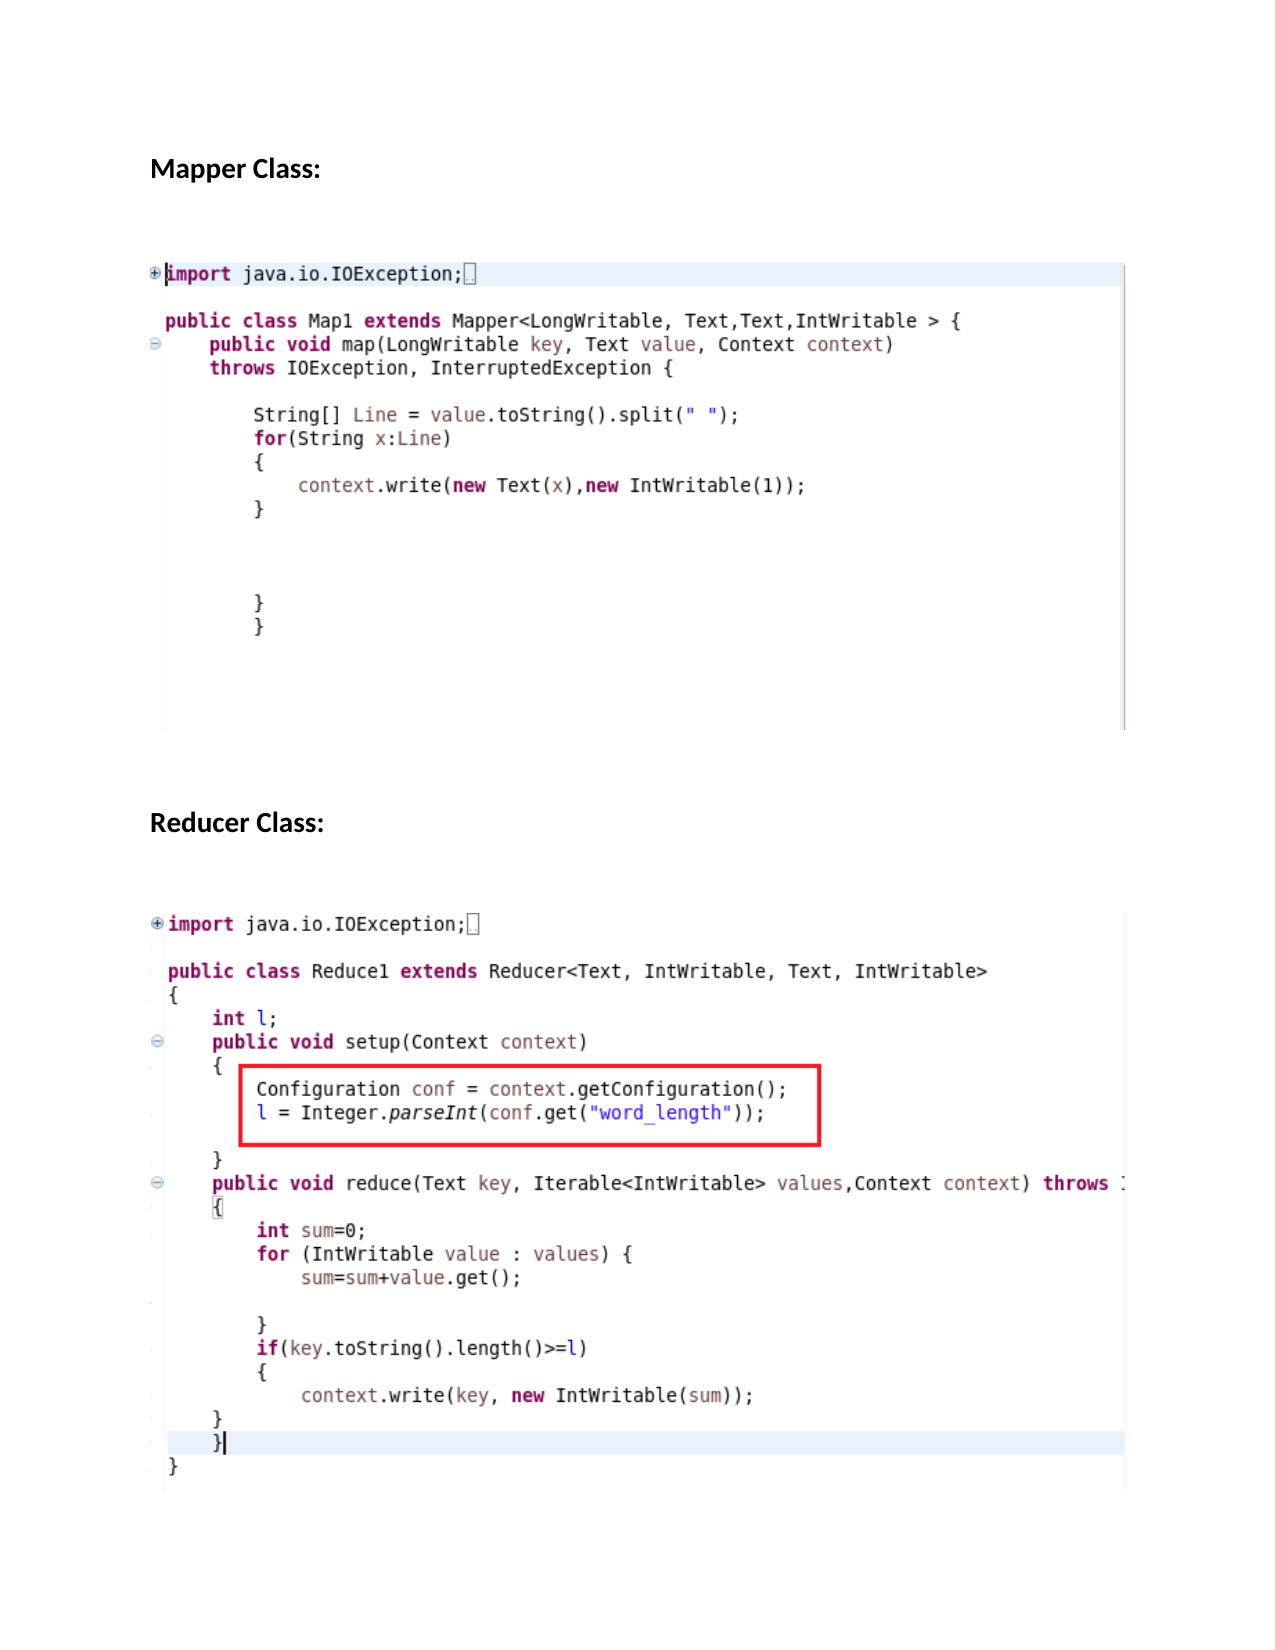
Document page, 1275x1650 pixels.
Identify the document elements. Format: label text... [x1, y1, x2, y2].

picture [150, 913, 1125, 1491]
text Mapper Class: [150, 150, 1125, 186]
picture [150, 260, 1125, 730]
text Reducer Class: [150, 804, 1125, 839]
